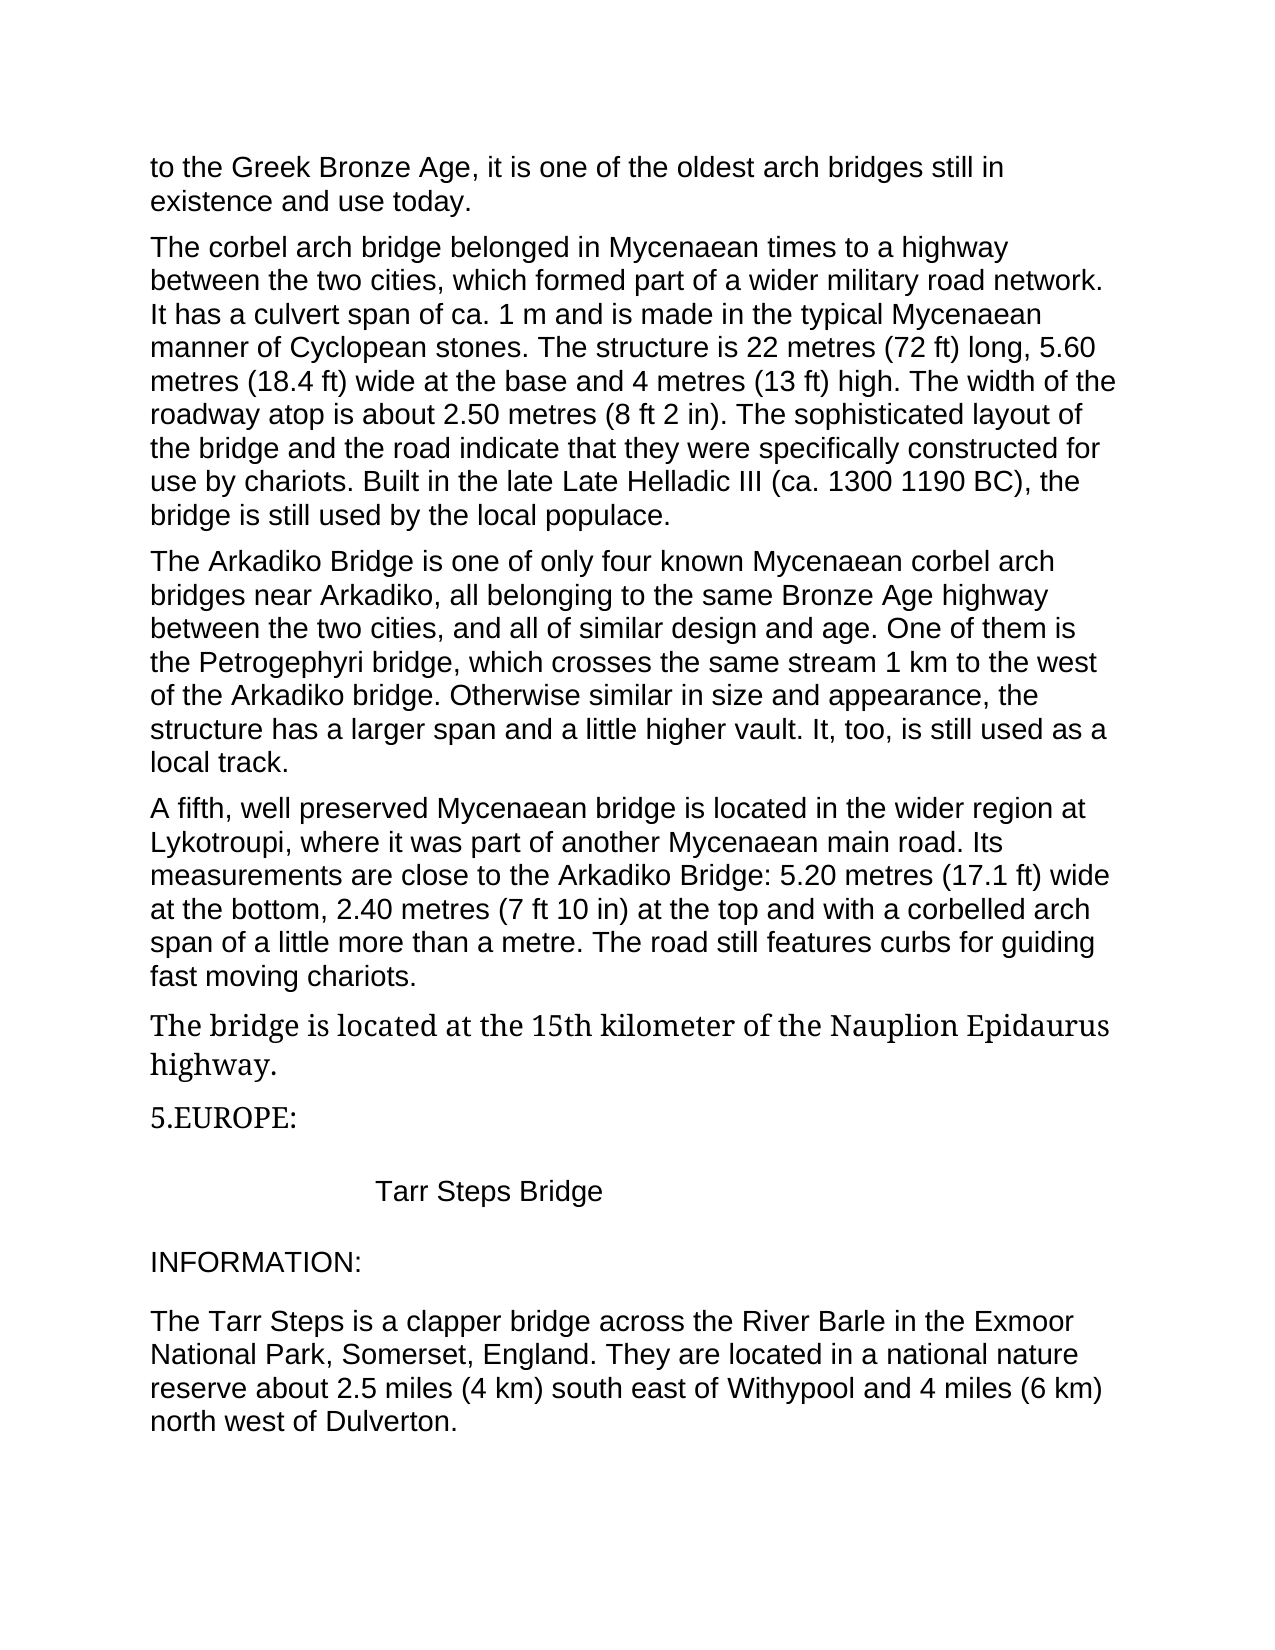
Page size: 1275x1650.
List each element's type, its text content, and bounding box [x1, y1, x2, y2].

text The corbel arch bridge belonged in Mycenaean times to a highway between the two cities, which formed part of a wider military road network. It has a culvert span of ca. 1 m and is made in the typical Mycenaean manner of Cyclopean stones. The structure is 22 metres (72 ft) long, 5.60 metres (18.4 ft) wide at the base and 4 metres (13 ft) high. The width of the roadway atop is about 2.50 metres (8 ft 2 in). The sophisticated layout of the bridge and the road indicate that they were specifically constructed for use by chariots. Built in the late Late Helladic III (ca. 1300 1190 BC), the bridge is still used by the local populace. [150, 229, 1125, 531]
text The bridge is located at the 15th kilometer of the Nauplion Epidaurus highway. [150, 1005, 1125, 1084]
text 5.EUROPE: [150, 1097, 1125, 1137]
text The Tarr Steps is a clapper bridge across the River Barle in the Exmoor National Park, Somerset, England. They are located in a national nature reserve about 2.5 miles (4 km) south east of Withypool and 4 miles (6 km) north west of Dulverton. [150, 1304, 1125, 1438]
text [150, 150, 1125, 217]
text Tarr Steps Bridge [375, 1174, 1125, 1208]
text INFORMATION: [150, 1245, 1125, 1279]
text A fifth, well preserved Mycenaean bridge is located in the wider region at Lykotroupi, where it was part of another Mycenaean main road. Its measurements are close to the Arkadiko Bridge: 5.20 metres (17.1 ft) wide at the bottom, 2.40 metres (7 ft 10 in) at the top and with a corbelled arch span of a little more than a metre. The road still features curbs for guiding fast moving chariots. [150, 791, 1125, 992]
text The Arkadiko Bridge is one of only four known Mycenaean corbel arch bridges near Arkadiko, all belonging to the same Bronze Age highway between the two cities, and all of similar design and age. One of them is the Petrogephyri bridge, which crosses the same stream 1 km to the west of the Arkadiko bridge. Otherwise similar in size and appearance, the structure has a larger span and a little higher vault. It, too, is still used as a local track. [150, 544, 1125, 779]
